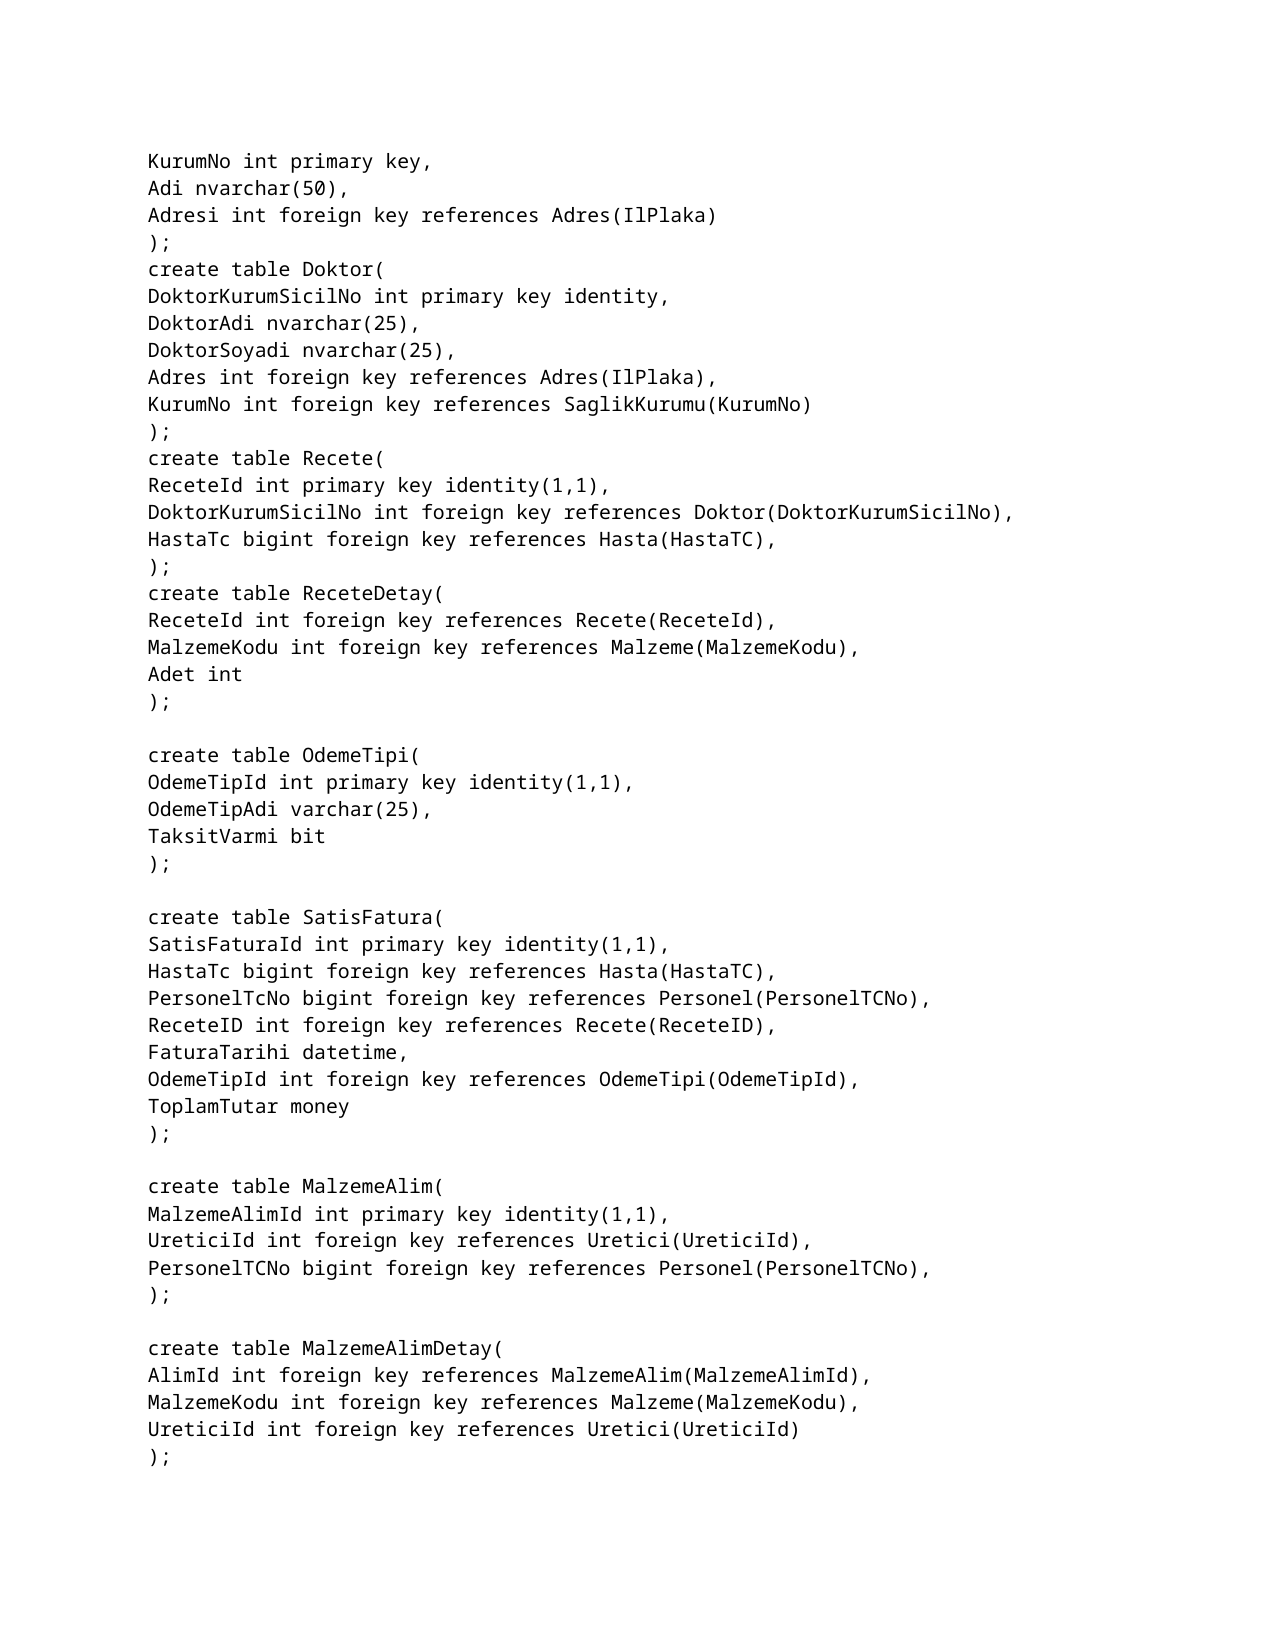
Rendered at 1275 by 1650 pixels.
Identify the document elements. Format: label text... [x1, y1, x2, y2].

text ); [148, 849, 1127, 876]
text DoktorSoyadi nvarchar(25), [148, 336, 1127, 363]
text ReceteId int primary key identity(1,1), [148, 471, 1127, 498]
text KurumNo int primary key, [148, 148, 1127, 174]
text UreticiId int foreign key references Uretici(UreticiId), [148, 1227, 1127, 1254]
text ReceteID int foreign key references Recete(ReceteID), [148, 1011, 1127, 1038]
text ReceteId int foreign key references Recete(ReceteId), [148, 606, 1127, 633]
text HastaTc bigint foreign key references Hasta(HastaTC), [148, 525, 1127, 552]
text AlimId int foreign key references MalzemeAlim(MalzemeAlimId), [148, 1362, 1127, 1389]
text create table ReceteDetay( [148, 579, 1127, 606]
text OdemeTipId int foreign key references OdemeTipi(OdemeTipId), [148, 1065, 1127, 1092]
text ); [148, 1443, 1127, 1469]
text DoktorKurumSicilNo int primary key identity, [148, 282, 1127, 309]
text create table OdemeTipi( [148, 741, 1127, 768]
text ); [148, 417, 1127, 444]
text OdemeTipAdi varchar(25), [148, 795, 1127, 822]
text ); [148, 1281, 1127, 1308]
text DoktorKurumSicilNo int foreign key references Doktor(DoktorKurumSicilNo), [148, 498, 1127, 525]
text create table SatisFatura( [148, 903, 1127, 930]
text PersonelTcNo bigint foreign key references Personel(PersonelTCNo), [148, 984, 1127, 1011]
text ); [148, 687, 1127, 714]
text ToplamTutar money [148, 1092, 1127, 1119]
text DoktorAdi nvarchar(25), [148, 309, 1127, 336]
text create table Doktor( [148, 256, 1127, 282]
text MalzemeKodu int foreign key references Malzeme(MalzemeKodu), [148, 633, 1127, 660]
text Adres int foreign key references Adres(IlPlaka), [148, 363, 1127, 390]
text Adet int [148, 660, 1127, 687]
text ); [148, 1119, 1127, 1146]
text FaturaTarihi datetime, [148, 1038, 1127, 1065]
text create table MalzemeAlim( [148, 1173, 1127, 1200]
text SatisFaturaId int primary key identity(1,1), [148, 930, 1127, 957]
text Adi nvarchar(50), [148, 174, 1127, 202]
text MalzemeKodu int foreign key references Malzeme(MalzemeKodu), [148, 1389, 1127, 1416]
text HastaTc bigint foreign key references Hasta(HastaTC), [148, 957, 1127, 984]
text ); [148, 552, 1127, 579]
text PersonelTCNo bigint foreign key references Personel(PersonelTCNo), [148, 1254, 1127, 1281]
text KurumNo int foreign key references SaglikKurumu(KurumNo) [148, 390, 1127, 417]
text TaksitVarmi bit [148, 822, 1127, 849]
text OdemeTipId int primary key identity(1,1), [148, 768, 1127, 795]
text Adresi int foreign key references Adres(IlPlaka) [148, 202, 1127, 228]
text create table MalzemeAlimDetay( [148, 1335, 1127, 1362]
text MalzemeAlimId int primary key identity(1,1), [148, 1200, 1127, 1227]
text ); [148, 228, 1127, 256]
text create table Recete( [148, 444, 1127, 471]
text UreticiId int foreign key references Uretici(UreticiId) [148, 1416, 1127, 1443]
